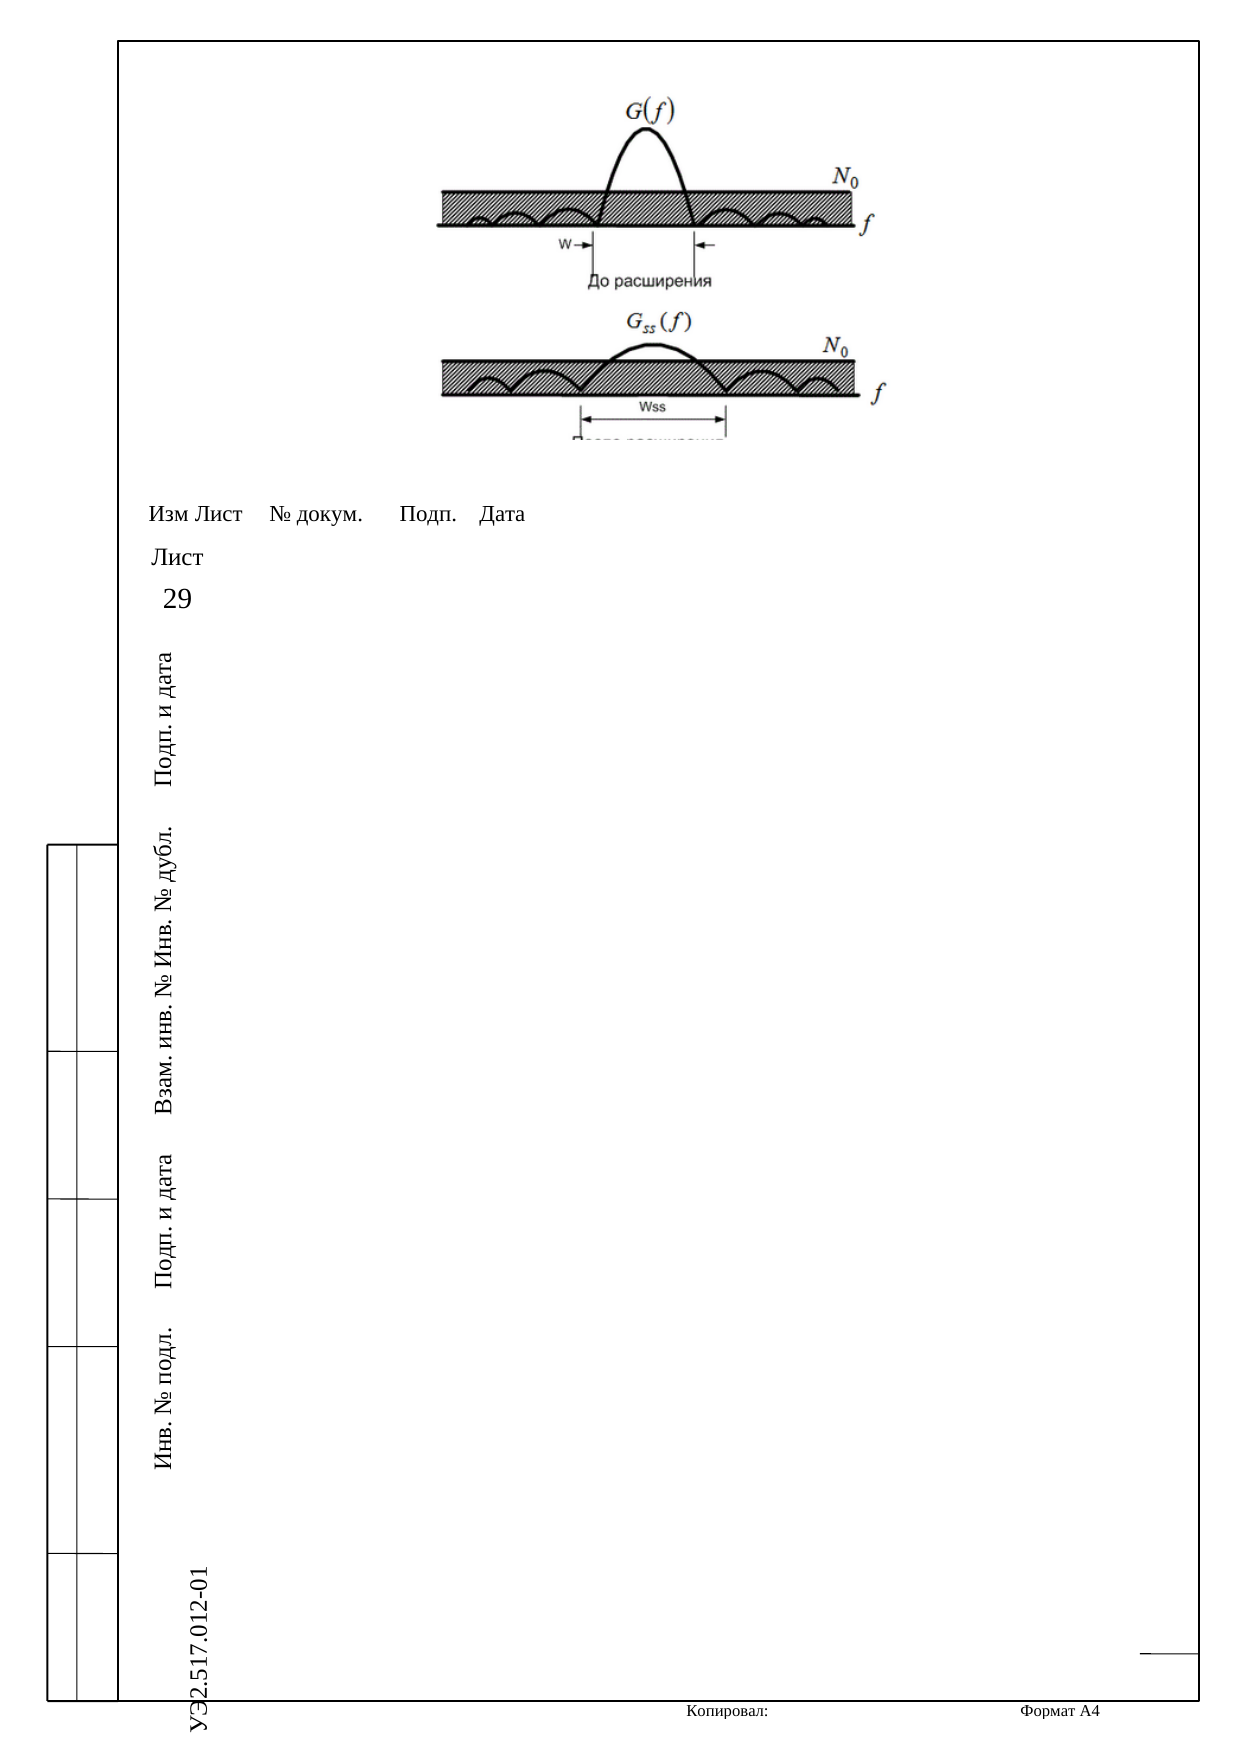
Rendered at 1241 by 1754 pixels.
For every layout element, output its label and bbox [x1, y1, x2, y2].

picture [435, 88, 894, 440]
